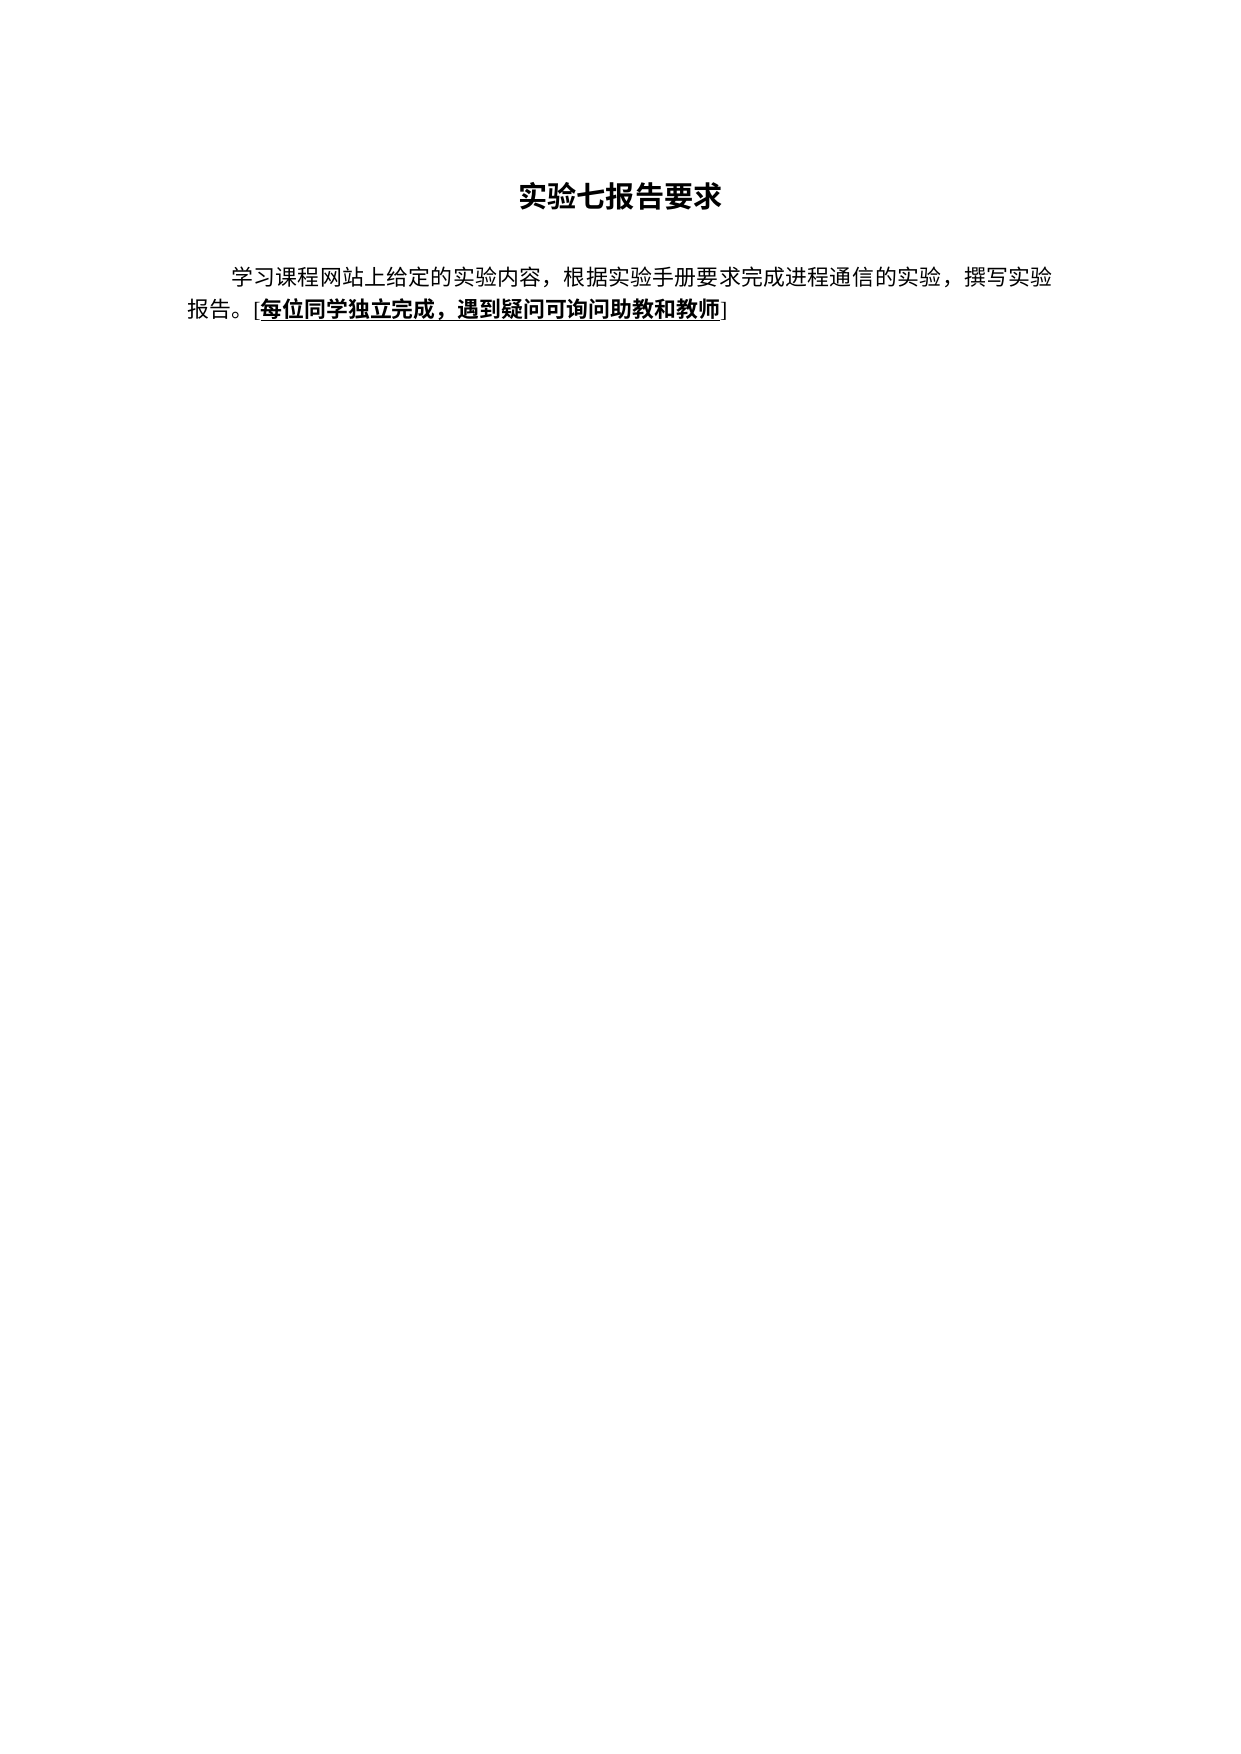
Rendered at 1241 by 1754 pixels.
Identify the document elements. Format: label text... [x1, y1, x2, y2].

text 学习课程网站上给定的实验内容，根据实验手册要求完成进程通信的实验，撰写实验报告。[每位同学独立完成，遇到疑问可询问助教和教师] [187, 259, 1053, 324]
text 实验七报告要求 [187, 162, 1053, 227]
